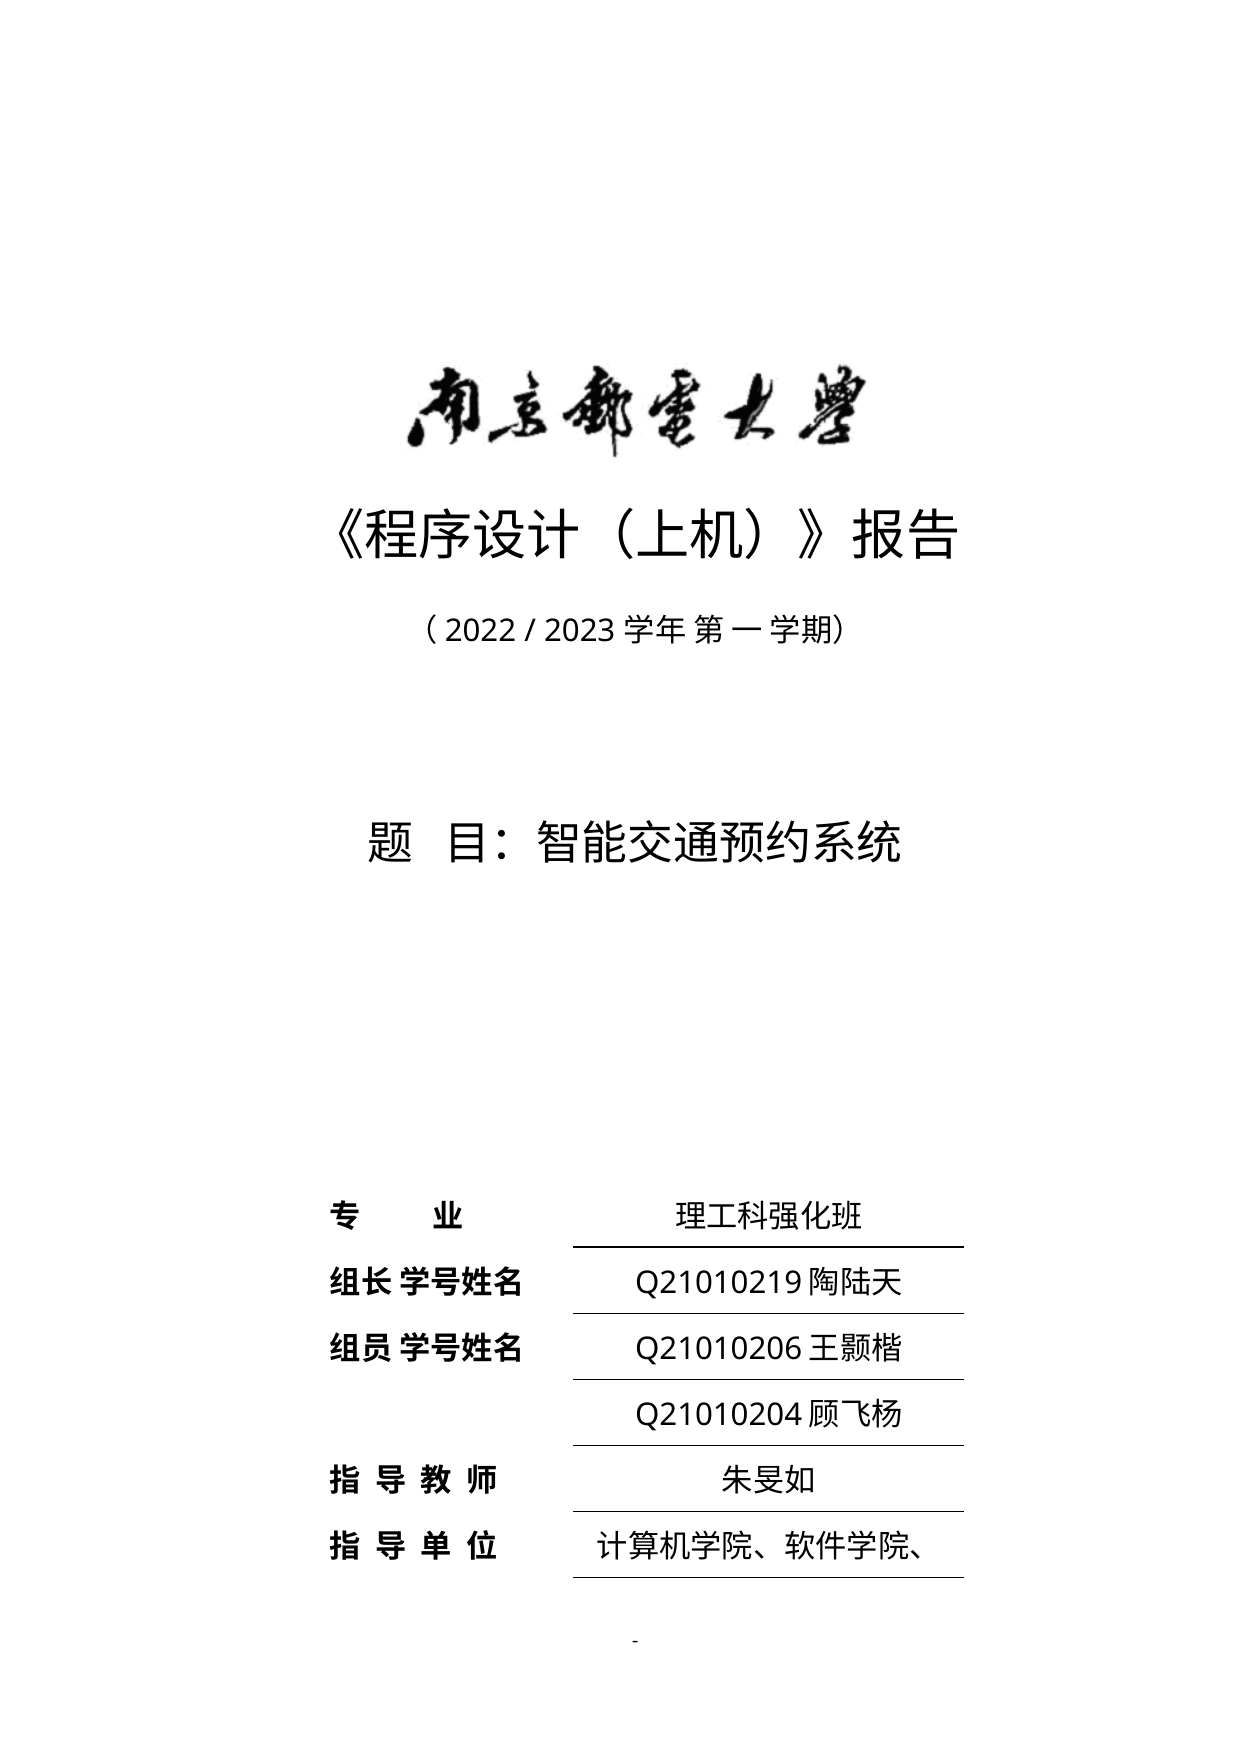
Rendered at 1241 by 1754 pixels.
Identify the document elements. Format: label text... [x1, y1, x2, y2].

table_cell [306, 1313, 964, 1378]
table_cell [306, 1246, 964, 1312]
picture [389, 352, 881, 472]
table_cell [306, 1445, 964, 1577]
text 题 目：智能交通预约系统 [148, 791, 1122, 888]
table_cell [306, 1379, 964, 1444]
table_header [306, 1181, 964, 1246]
text （ 2022 / 2023 学年 第 一 学期） [148, 596, 1122, 661]
text 《程序设计（上机）》报告 [148, 482, 1122, 579]
